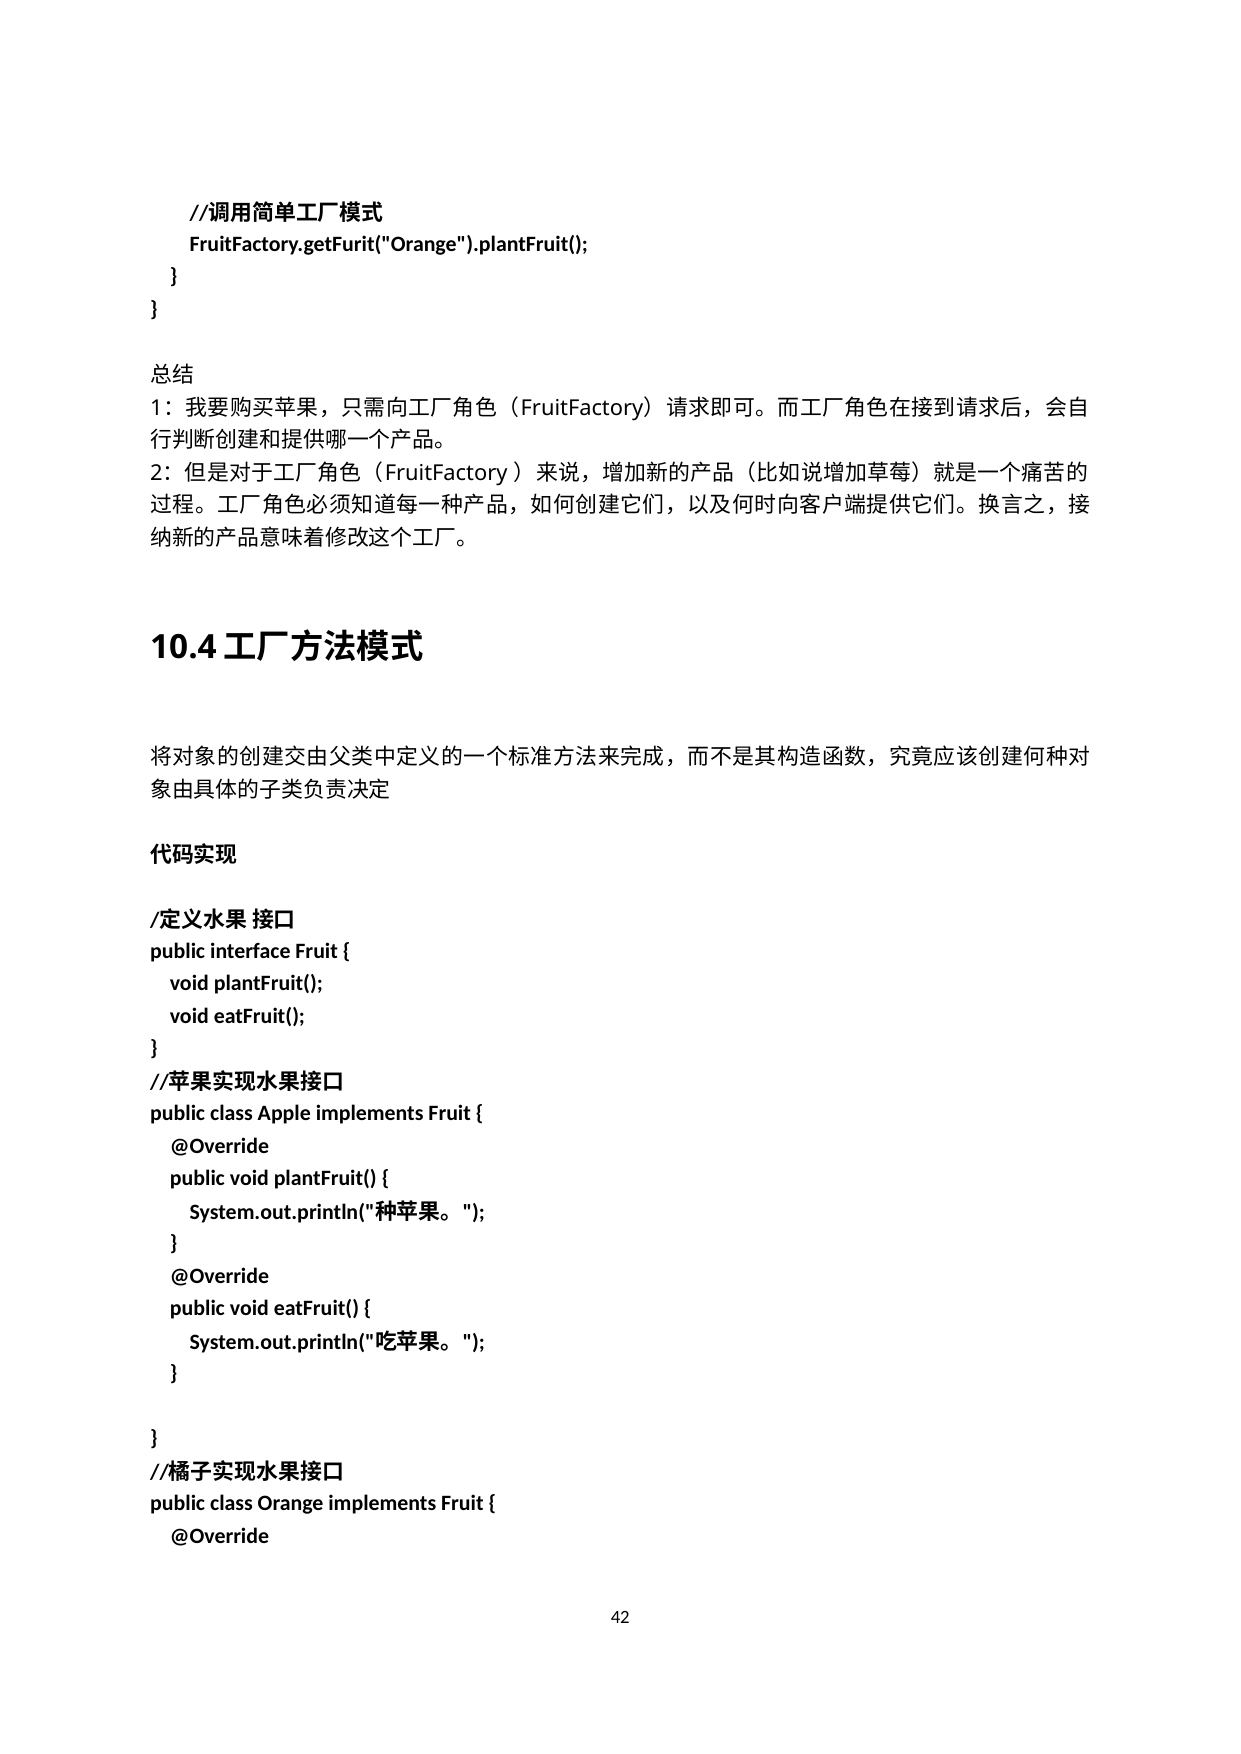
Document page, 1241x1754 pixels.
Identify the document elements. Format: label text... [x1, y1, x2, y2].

text 总结 [150, 357, 1090, 389]
text public class Orange implements Fruit { [150, 1486, 1090, 1519]
text @Override [150, 1129, 1090, 1161]
text 将对象的创建交由父类中定义的一个标准方法来完成，而不是其构造函数，究竟应该创建何种对象由具体的子类负责决定 [150, 739, 1090, 804]
text System.out.println("吃苹果。"); [150, 1324, 1090, 1356]
text } [150, 1226, 1090, 1259]
text } [150, 259, 1090, 292]
text 2：但是对于工厂角色（FruitFactory ）来说，增加新的产品（比如说增加草莓）就是一个痛苦的过程。工厂角色必须知道每一种产品，如何创建它们，以及何时向客户端提供它们。换言之，接纳新的产品意味着修改这个工厂。 [150, 454, 1090, 552]
text void eatFruit(); [150, 999, 1090, 1031]
text //调用简单工厂模式 [150, 194, 1090, 227]
text @Override [150, 1259, 1090, 1291]
text System.out.println("种苹果。"); [150, 1194, 1090, 1226]
text public void plantFruit() { [150, 1161, 1090, 1194]
text public class Apple implements Fruit { [150, 1096, 1090, 1129]
text public interface Fruit { [150, 934, 1090, 966]
text void plantFruit(); [150, 966, 1090, 999]
text /定义水果 接口 [150, 901, 1090, 934]
text FruitFactory.getFurit("Orange").plantFruit(); [150, 227, 1090, 259]
text 1：我要购买苹果，只需向工厂角色（FruitFactory）请求即可。而工厂角色在接到请求后，会自行判断创建和提供哪一个产品。 [150, 389, 1090, 454]
subtitle 10.4工厂方法模式 [150, 612, 1090, 677]
text } [150, 1356, 1090, 1389]
text } [150, 1421, 1090, 1454]
text //橘子实现水果接口 [150, 1454, 1090, 1486]
text } [150, 292, 1090, 324]
text 代码实现 [150, 836, 1090, 869]
text //苹果实现水果接口 [150, 1064, 1090, 1096]
text public void eatFruit() { [150, 1291, 1090, 1324]
text @Override [150, 1519, 1090, 1551]
text } [150, 1031, 1090, 1064]
